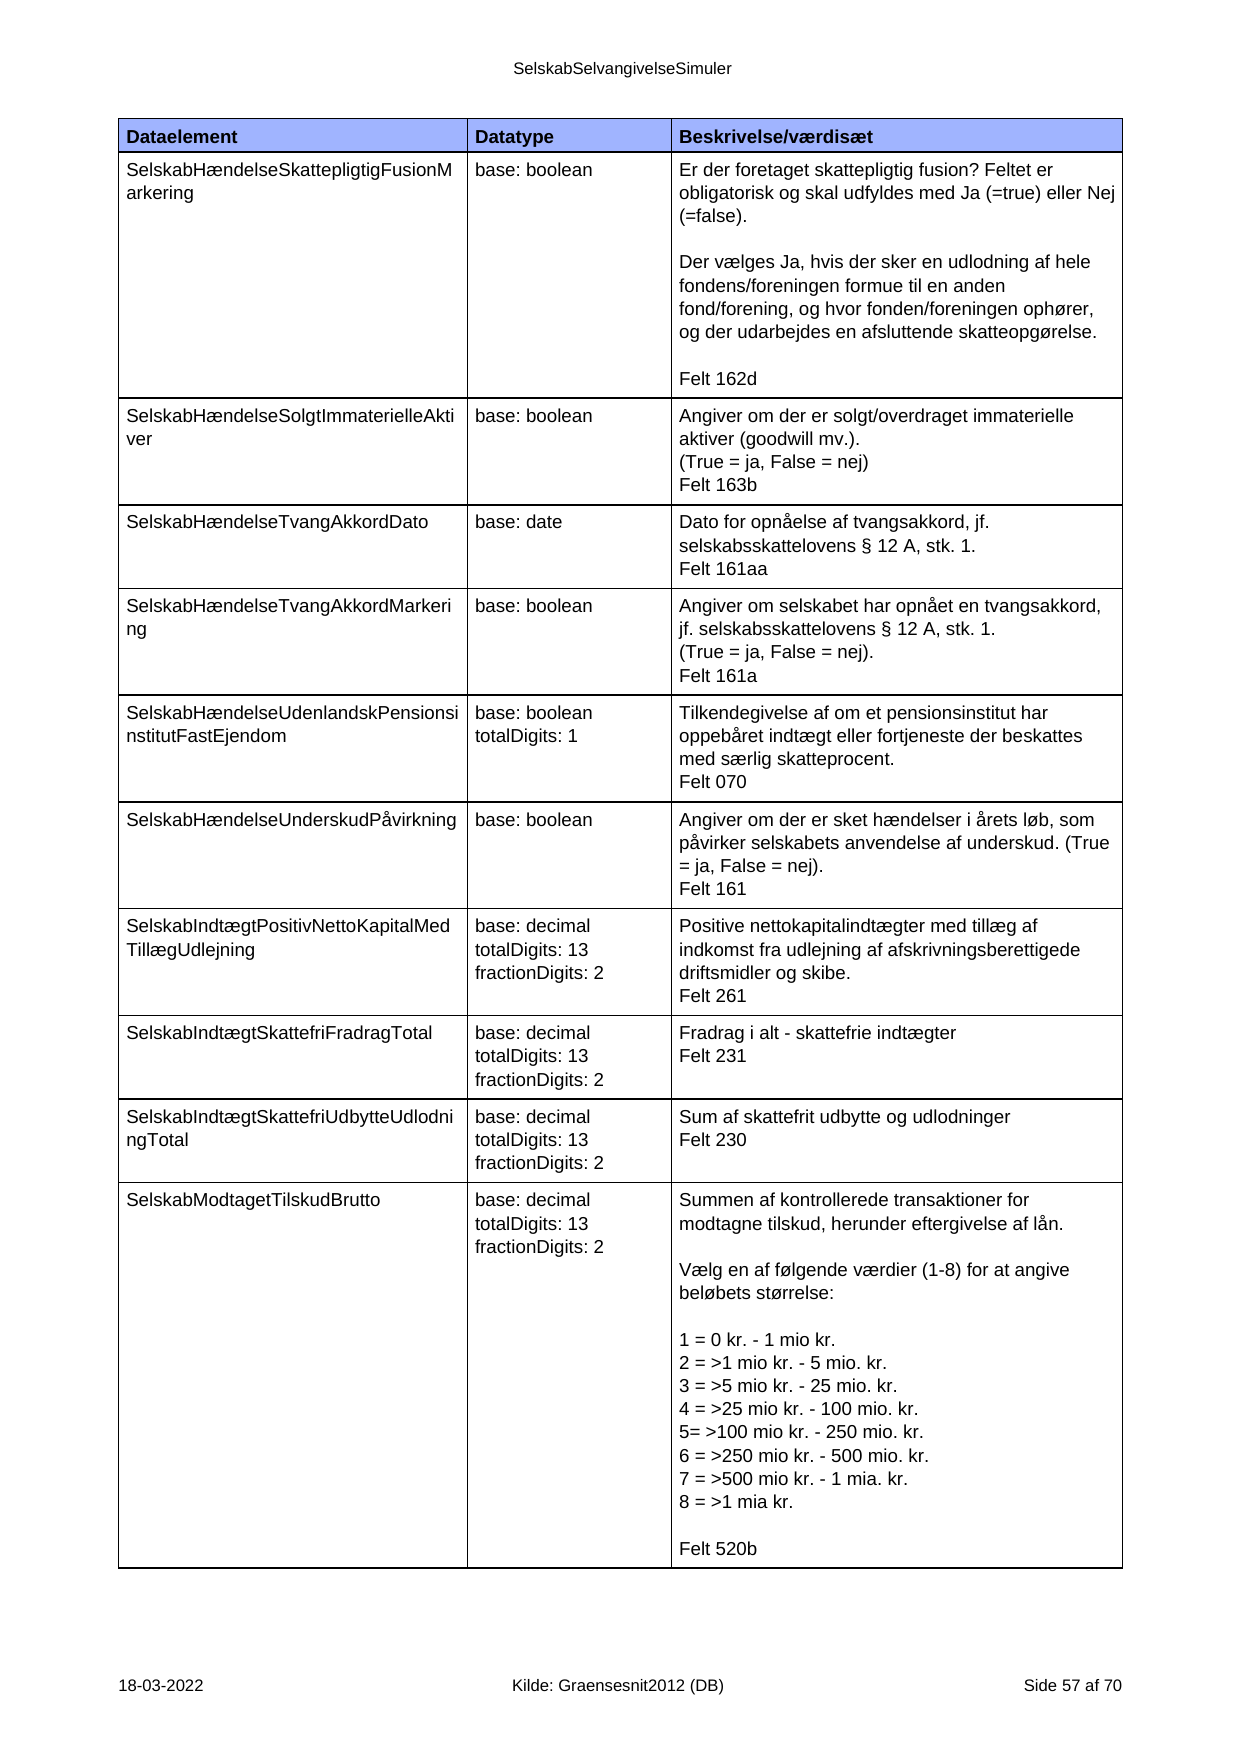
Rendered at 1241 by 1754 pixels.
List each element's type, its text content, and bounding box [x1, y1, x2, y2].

table_cell SelskabHændelseSolgtImmaterielleAktiver [119, 399, 467, 504]
table_cell base: boolean totalDigits: 1 [468, 696, 671, 801]
table_cell Sum af skattefrit udbytte og udlodninger Felt 230 [672, 1100, 1122, 1182]
table_cell SelskabHændelseUdenlandskPensionsinstitutFastEjendom [119, 696, 467, 801]
table_cell SelskabHændelseTvangAkkordDato [119, 506, 467, 587]
table_cell SelskabIndtægtSkattefriFradragTotal [119, 1016, 467, 1098]
table_cell base: decimal totalDigits: 13 fractionDigits: 2 [468, 909, 671, 1014]
table_cell Angiver om selskabet har opnået en tvangsakkord, jf. selskabsskattelovens § 12 A, stk. 1. (True = ja, False = nej). Felt 161a [672, 589, 1122, 694]
table_cell base: boolean [468, 589, 671, 694]
table_header Dataelement [119, 119, 467, 151]
table_cell SelskabModtagetTilskudBrutto [119, 1183, 467, 1567]
table_cell base: boolean [468, 399, 671, 504]
table_cell Positive nettokapitalindtægter med tillæg af indkomst fra udlejning af afskrivningsberettigede driftsmidler og skibe. Felt 261 [672, 909, 1122, 1014]
table_header Beskrivelse/værdisæt [672, 119, 1122, 151]
table_cell Dato for opnåelse af tvangsakkord, jf. selskabsskattelovens § 12 A, stk. 1. Felt 161aa [672, 506, 1122, 587]
table_cell Angiver om der er sket hændelser i årets løb, som påvirker selskabets anvendelse af underskud. (True = ja, False = nej). Felt 161 [672, 803, 1122, 908]
table_header Datatype [468, 119, 671, 151]
table_cell Summen af kontrollerede transaktioner for modtagne tilskud, herunder eftergivelse af lån. Vælg en af følgende værdier (1-8) for at angive beløbets størrelse: 1 = 0 kr. - 1 mio kr. 2 = >1 mio kr. - 5 mio. kr. 3 = >5 mio kr. - 25 mio. kr. 4 = >25 mio kr. - 100 mio. kr. 5= >100 mio kr. - 250 mio. kr. 6 = >250 mio kr. - 500 mio. kr. 7 = >500 mio kr. - 1 mia. kr. 8 = >1 mia kr. Felt 520b [672, 1183, 1122, 1567]
table_cell base: decimal totalDigits: 13 fractionDigits: 2 [468, 1016, 671, 1098]
table_cell Angiver om der er solgt/overdraget immaterielle aktiver (goodwill mv.). (True = ja, False = nej) Felt 163b [672, 399, 1122, 504]
table_cell base: decimal totalDigits: 13 fractionDigits: 2 [468, 1100, 671, 1182]
table_cell SelskabHændelseSkattepligtigFusionMarkering [119, 153, 467, 397]
table_cell base: boolean [468, 153, 671, 397]
table_cell Tilkendegivelse af om et pensionsinstitut har oppebåret indtægt eller fortjeneste der beskattes med særlig skatteprocent. Felt 070 [672, 696, 1122, 801]
table_cell SelskabIndtægtSkattefriUdbytteUdlodningTotal [119, 1100, 467, 1182]
table_cell base: decimal totalDigits: 13 fractionDigits: 2 [468, 1183, 671, 1567]
table_cell Er der foretaget skattepligtig fusion? Feltet er obligatorisk og skal udfyldes med Ja (=true) eller Nej (=false). Der vælges Ja, hvis der sker en udlodning af hele fondens/foreningen formue til en anden fond/forening, og hvor fonden/foreningen ophører, og der udarbejdes en afsluttende skatteopgørelse. Felt 162d [672, 153, 1122, 397]
table_cell SelskabIndtægtPositivNettoKapitalMedTillægUdlejning [119, 909, 467, 1014]
table_cell base: boolean [468, 803, 671, 908]
table_cell SelskabHændelseTvangAkkordMarkering [119, 589, 467, 694]
table_cell SelskabHændelseUnderskudPåvirkning [119, 803, 467, 908]
table_cell base: date [468, 506, 671, 587]
table_cell Fradrag i alt - skattefrie indtægter Felt 231 [672, 1016, 1122, 1098]
